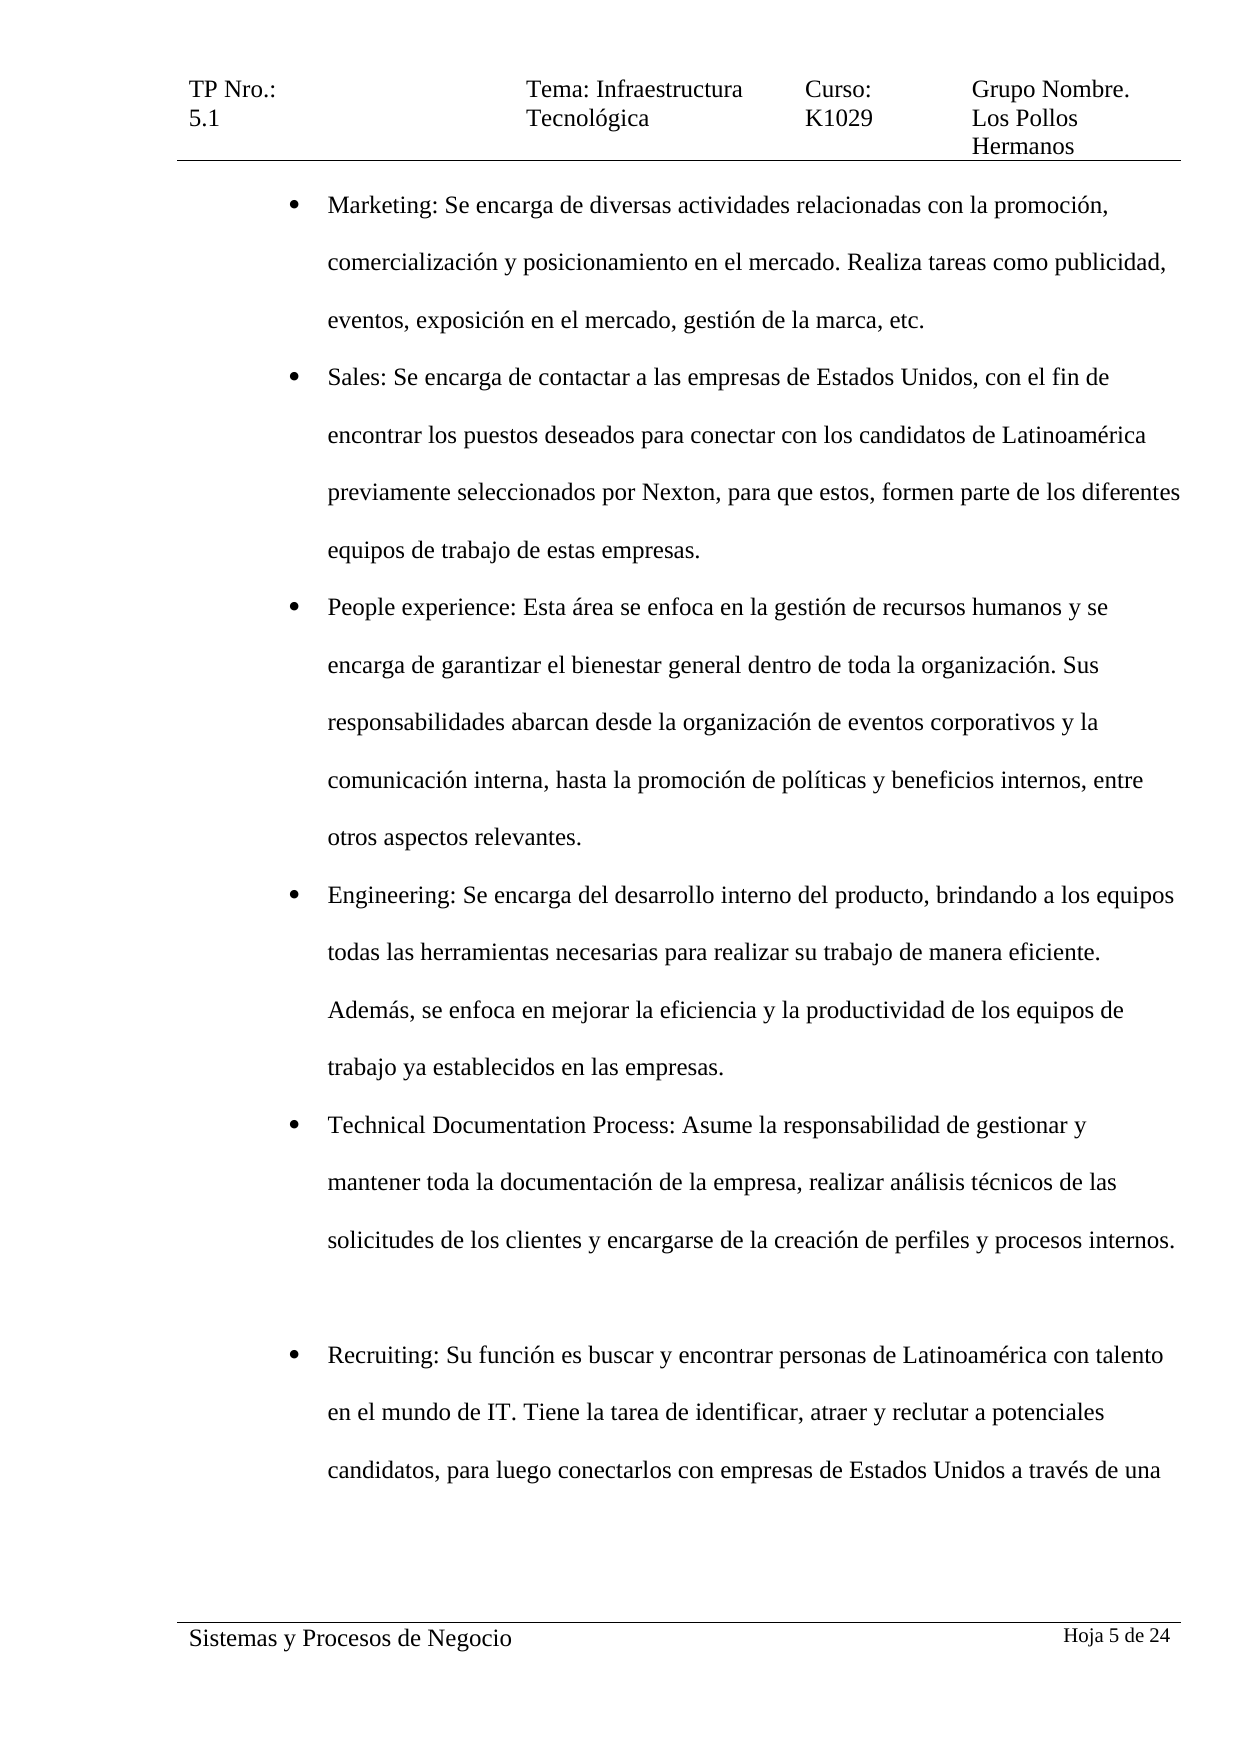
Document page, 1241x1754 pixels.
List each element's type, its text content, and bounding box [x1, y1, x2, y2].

list Sales: Se encarga de contactar a las empresas de Estados Unidos, con el fin de encontrar los puestos deseados para conectar con los candidatos de Latinoamérica previamente seleccionados por Nexton, para que estos, formen parte de los diferentes equipos de trabajo de estas empresas. [290, 362, 1181, 564]
list People experience: Esta área se enfoca en la gestión de recursos humanos y se encarga de garantizar el bienestar general dentro de toda la organización. Sus responsabilidades abarcan desde la organización de eventos corporativos y la comunicación interna, hasta la promoción de políticas y beneficios internos, entre otros aspectos relevantes. [290, 592, 1181, 851]
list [290, 1340, 1181, 1484]
list Marketing: Se encarga de diversas actividades relacionadas con la promoción, comercialización y posicionamiento en el mercado. Realiza tareas como publicidad, eventos, exposición en el mercado, gestión de la marca, etc. [290, 190, 1181, 334]
list Engineering: Se encarga del desarrollo interno del producto, brindando a los equipos todas las herramientas necesarias para realizar su trabajo de manera eficiente. Además, se enfoca en mejorar la eficiencia y la productividad de los equipos de trabajo ya establecidos en las empresas. [290, 880, 1181, 1081]
list Technical Documentation Process: Asume la responsabilidad de gestionar y mantener toda la documentación de la empresa, realizar análisis técnicos de las solicitudes de los clientes y encargarse de la creación de perfiles y procesos internos. [290, 1110, 1181, 1254]
